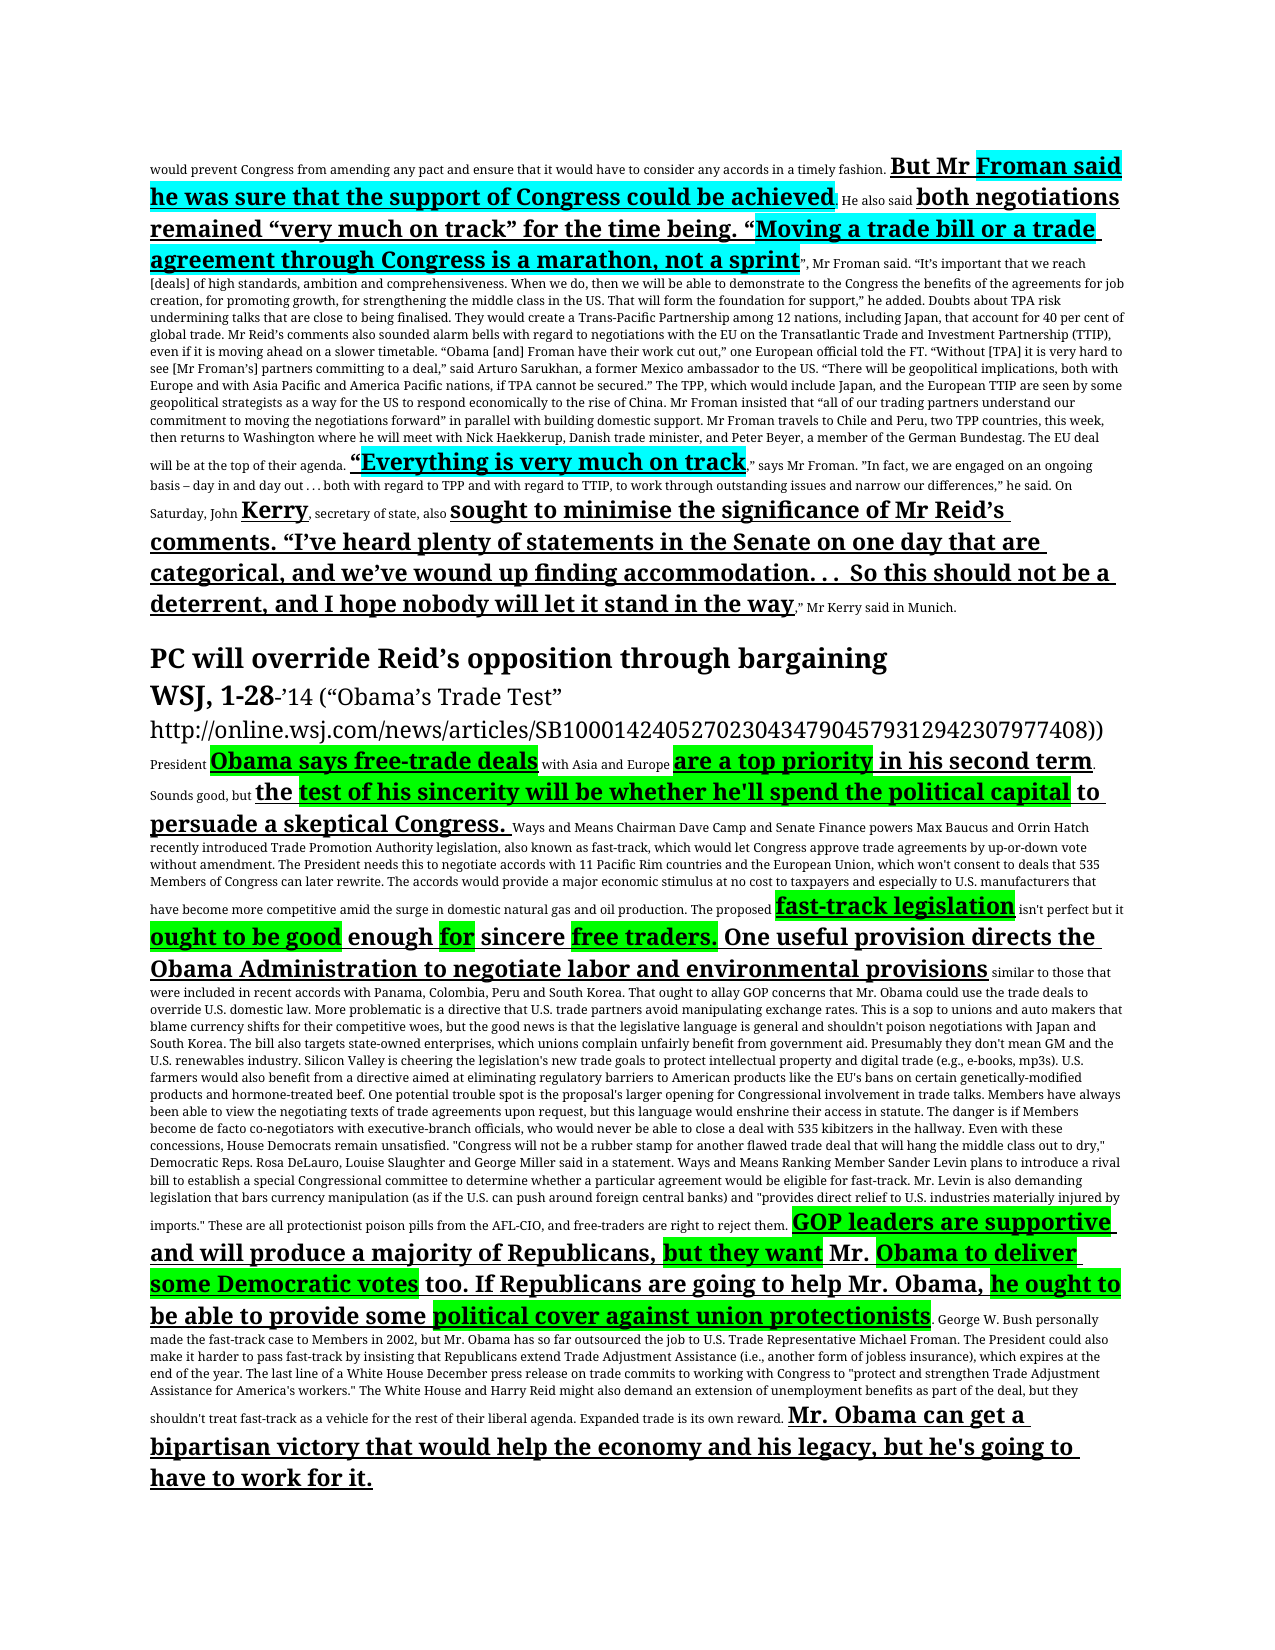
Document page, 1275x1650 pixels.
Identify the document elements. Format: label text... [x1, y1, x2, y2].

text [150, 150, 1125, 619]
subtitle PC will override Reid’s opposition through bargaining [150, 640, 1125, 677]
text President Obama says free-trade deals with Asia and Europe are a top priority in his second term. Sounds good, but the test of his sincerity will be whether he'll spend the political capital to persuade a skeptical Congress. Ways and Means Chairman Dave Camp and Senate Finance powers Max Baucus and Orrin Hatch recently introduced Trade Promotion Authority legislation, also known as fast-track, which would let Congress approve trade agreements by up-or-down vote without amendment. The President needs this to negotiate accords with 11 Pacific Rim countries and the European Union, which won't consent to deals that 535 Members of Congress can later rewrite. The accords would provide a major economic stimulus at no cost to taxpayers and especially to U.S. manufacturers that have become more competitive amid the surge in domestic natural gas and oil production. The proposed fast-track legislation isn't perfect but it ought to be good enough for sincere free traders. One useful provision directs the Obama Administration to negotiate labor and environmental provisions similar to those that were included in recent accords with Panama, Colombia, Peru and South Korea. That ought to allay GOP concerns that Mr. Obama could use the trade deals to override U.S. domestic law. More problematic is a directive that U.S. trade partners avoid manipulating exchange rates. This is a sop to unions and auto makers that blame currency shifts for their competitive woes, but the good news is that the legislative language is general and shouldn't poison negotiations with Japan and South Korea. The bill also targets state-owned enterprises, which unions complain unfairly benefit from government aid. Presumably they don't mean GM and the U.S. renewables industry. Silicon Valley is cheering the legislation's new trade goals to protect intellectual property and digital trade (e.g., e-books, mp3s). U.S. farmers would also benefit from a directive aimed at eliminating regulatory barriers to American products like the EU's bans on certain genetically-modified products and hormone-treated beef. One potential trouble spot is the proposal's larger opening for Congressional involvement in trade talks. Members have always been able to view the negotiating texts of trade agreements upon request, but this language would enshrine their access in statute. The danger is if Members become de facto co-negotiators with executive-branch officials, who would never be able to close a deal with 535 kibitzers in the hallway. Even with these concessions, House Democrats remain unsatisfied. "Congress will not be a rubber stamp for another flawed trade deal that will hang the middle class out to dry," Democratic Reps. Rosa DeLauro, Louise Slaughter and George Miller said in a statement. Ways and Means Ranking Member Sander Levin plans to introduce a rival bill to establish a special Congressional committee to determine whether a particular agreement would be eligible for fast-track. Mr. Levin is also demanding legislation that bars currency manipulation (as if the U.S. can push around foreign central banks) and "provides direct relief to U.S. industries materially injured by imports." These are all protectionist poison pills from the AFL-CIO, and free-traders are right to reject them. GOP leaders are supportive and will produce a majority of Republicans, but they want Mr. Obama to deliver some Democratic votes too. If Republicans are going to help Mr. Obama, he ought to be able to provide some political cover against union protectionists. George W. Bush personally made the fast-track case to Members in 2002, but Mr. Obama has so far outsourced the job to U.S. Trade Representative Michael Froman. The President could also make it harder to pass fast-track by insisting that Republicans extend Trade Adjustment Assistance (i.e., another form of jobless insurance), which expires at the end of the year. The last line of a White House December press release on trade commits to working with Congress to "protect and strengthen Trade Adjustment Assistance for America's workers." The White House and Harry Reid might also demand an extension of unemployment benefits as part of the deal, but they shouldn't treat fast-track as a vehicle for the rest of their liberal agenda. Expanded trade is its own reward. Mr. Obama can get a bipartisan victory that would help the economy and his legacy, but he's going to have to work for it. [150, 745, 1125, 1493]
text WSJ, 1-28-’14 (“Obama’s Trade Test” http://online.wsj.com/news/articles/SB10001424052702304347904579312942307977408)) [150, 677, 1125, 745]
